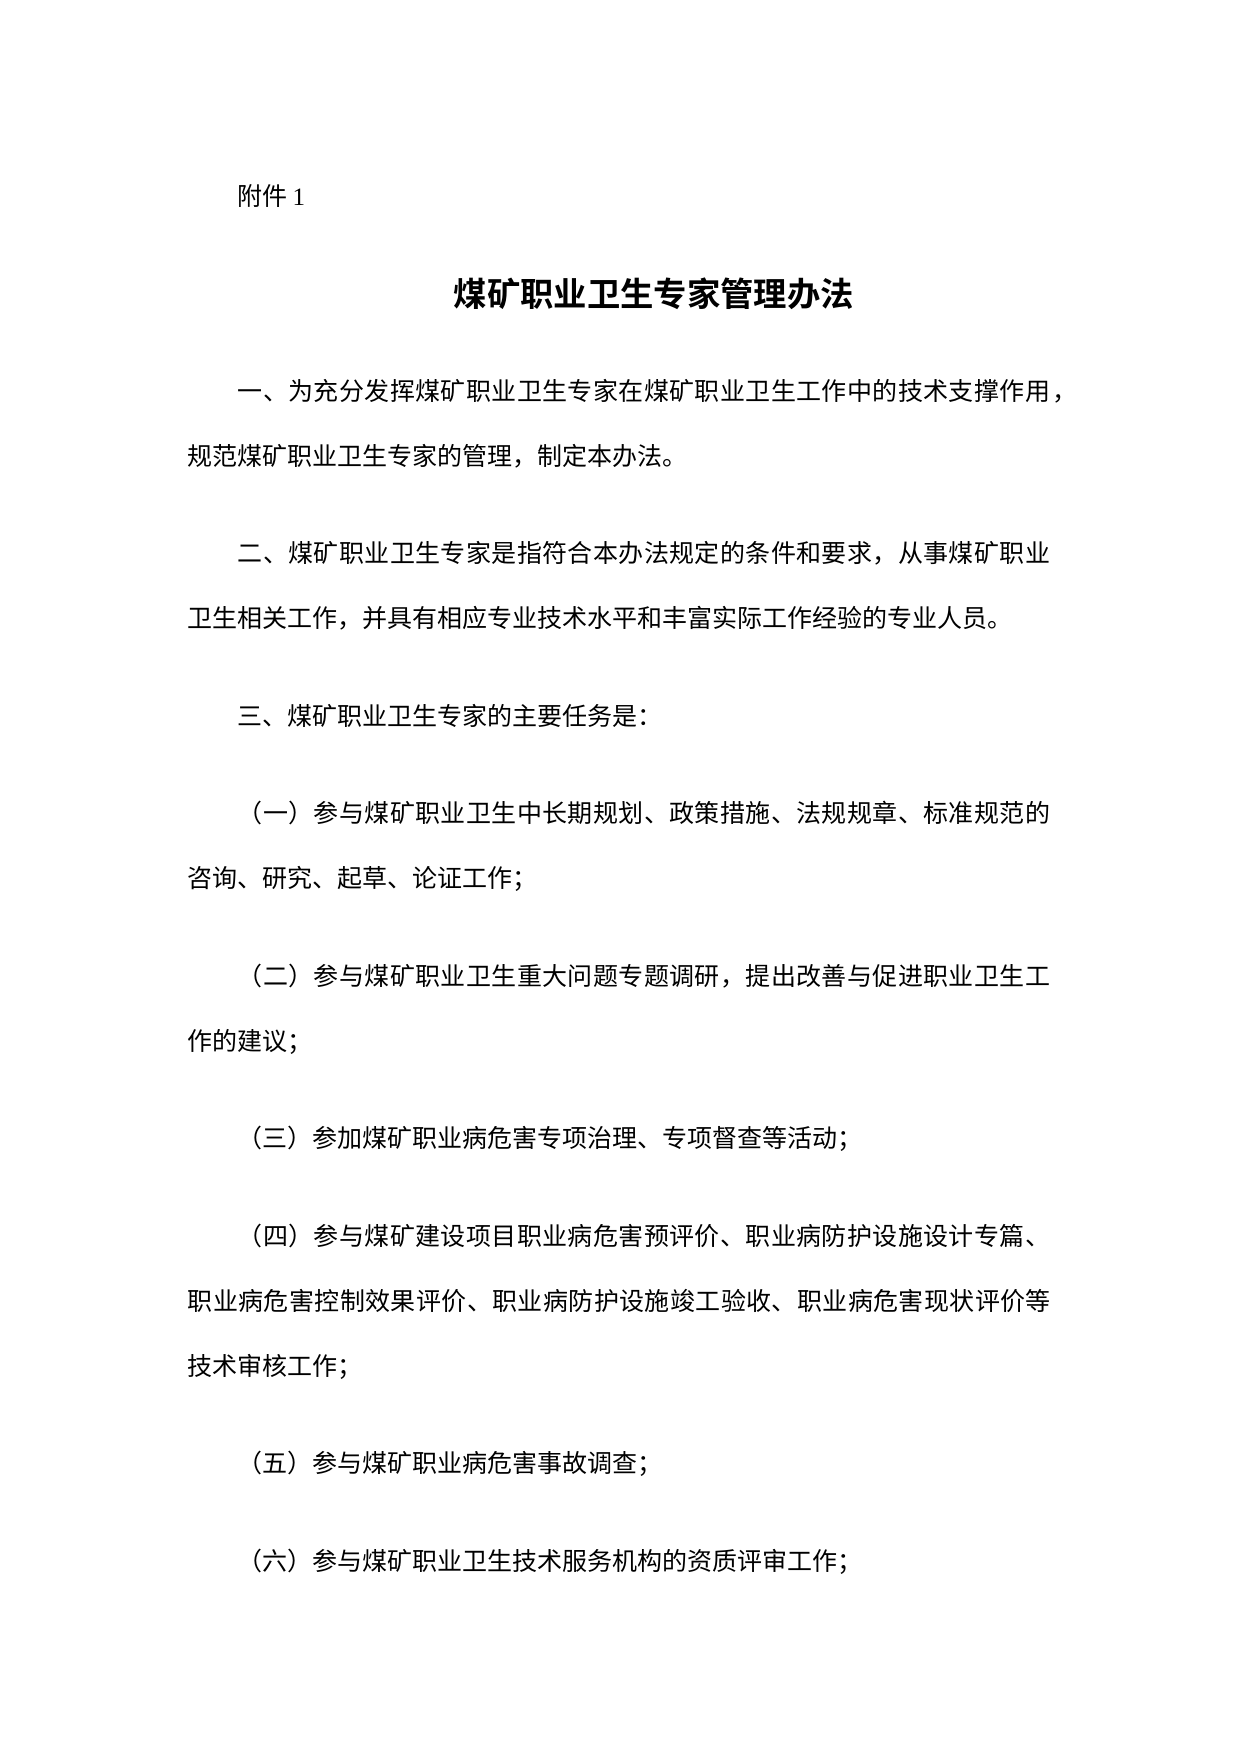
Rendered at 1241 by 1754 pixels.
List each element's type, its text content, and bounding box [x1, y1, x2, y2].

text 一、为充分发挥煤矿职业卫生专家在煤矿职业卫生工作中的技术支撑作用，规范煤矿职业卫生专家的管理，制定本办法。 [187, 357, 1053, 487]
text 煤矿职业卫生专家管理办法 [187, 259, 1053, 324]
text （一）参与煤矿职业卫生中长期规划、政策措施、法规规章、标准规范的咨询、研究、起草、论证工作； [187, 779, 1053, 909]
text 三、煤矿职业卫生专家的主要任务是： [187, 682, 1053, 747]
text （六）参与煤矿职业卫生技术服务机构的资质评审工作； [187, 1527, 1053, 1592]
text （二）参与煤矿职业卫生重大问题专题调研，提出改善与促进职业卫生工作的建议； [187, 942, 1053, 1072]
text （三）参加煤矿职业病危害专项治理、专项督查等活动； [187, 1104, 1053, 1169]
text （五）参与煤矿职业病危害事故调查； [187, 1429, 1053, 1494]
text 附件1 [187, 162, 1053, 227]
text 二、煤矿职业卫生专家是指符合本办法规定的条件和要求，从事煤矿职业卫生相关工作，并具有相应专业技术水平和丰富实际工作经验的专业人员。 [187, 519, 1053, 649]
text （四）参与煤矿建设项目职业病危害预评价、职业病防护设施设计专篇、职业病危害控制效果评价、职业病防护设施竣工验收、职业病危害现状评价等技术审核工作； [187, 1202, 1053, 1397]
